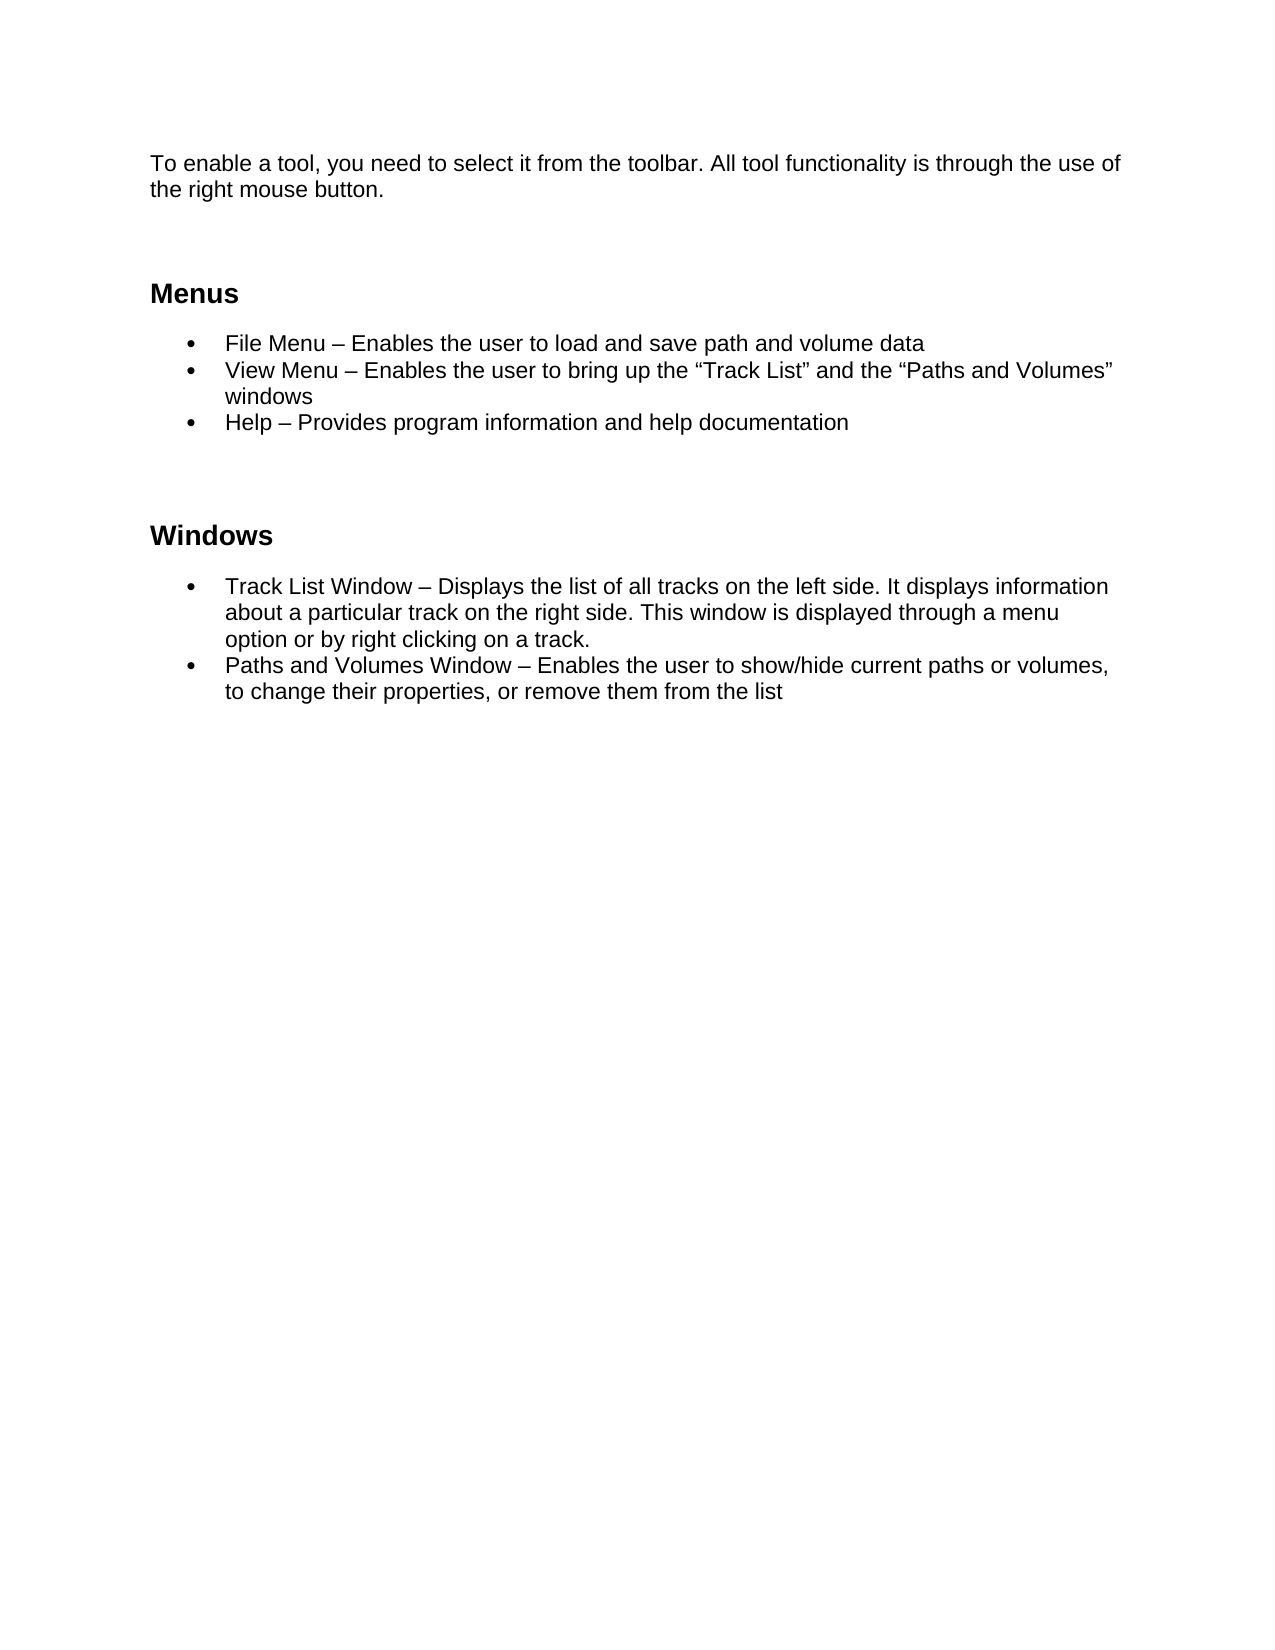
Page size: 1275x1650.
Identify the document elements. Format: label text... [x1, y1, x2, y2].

list Help – Provides program information and help documentation [187, 409, 1125, 436]
list Paths and Volumes Window – Enables the user to show/hide current paths or volumes, to change their properties, or remove them from the list [187, 652, 1125, 704]
text To enable a tool, you need to select it from the toolbar. All tool functionality is through the use of the right mouse button. [150, 150, 1125, 203]
text Menus [150, 277, 1125, 309]
text Windows [150, 519, 1125, 552]
list View Menu – Enables the user to bring up the “Track List” and the “Paths and Volumes” windows [187, 357, 1125, 409]
list Track List Window – Displays the list of all tracks on the left side. It displays information about a particular track on the right side. This window is displayed through a menu option or by right clicking on a track. [187, 573, 1125, 652]
list File Menu – Enables the user to load and save path and volume data [187, 330, 1125, 357]
